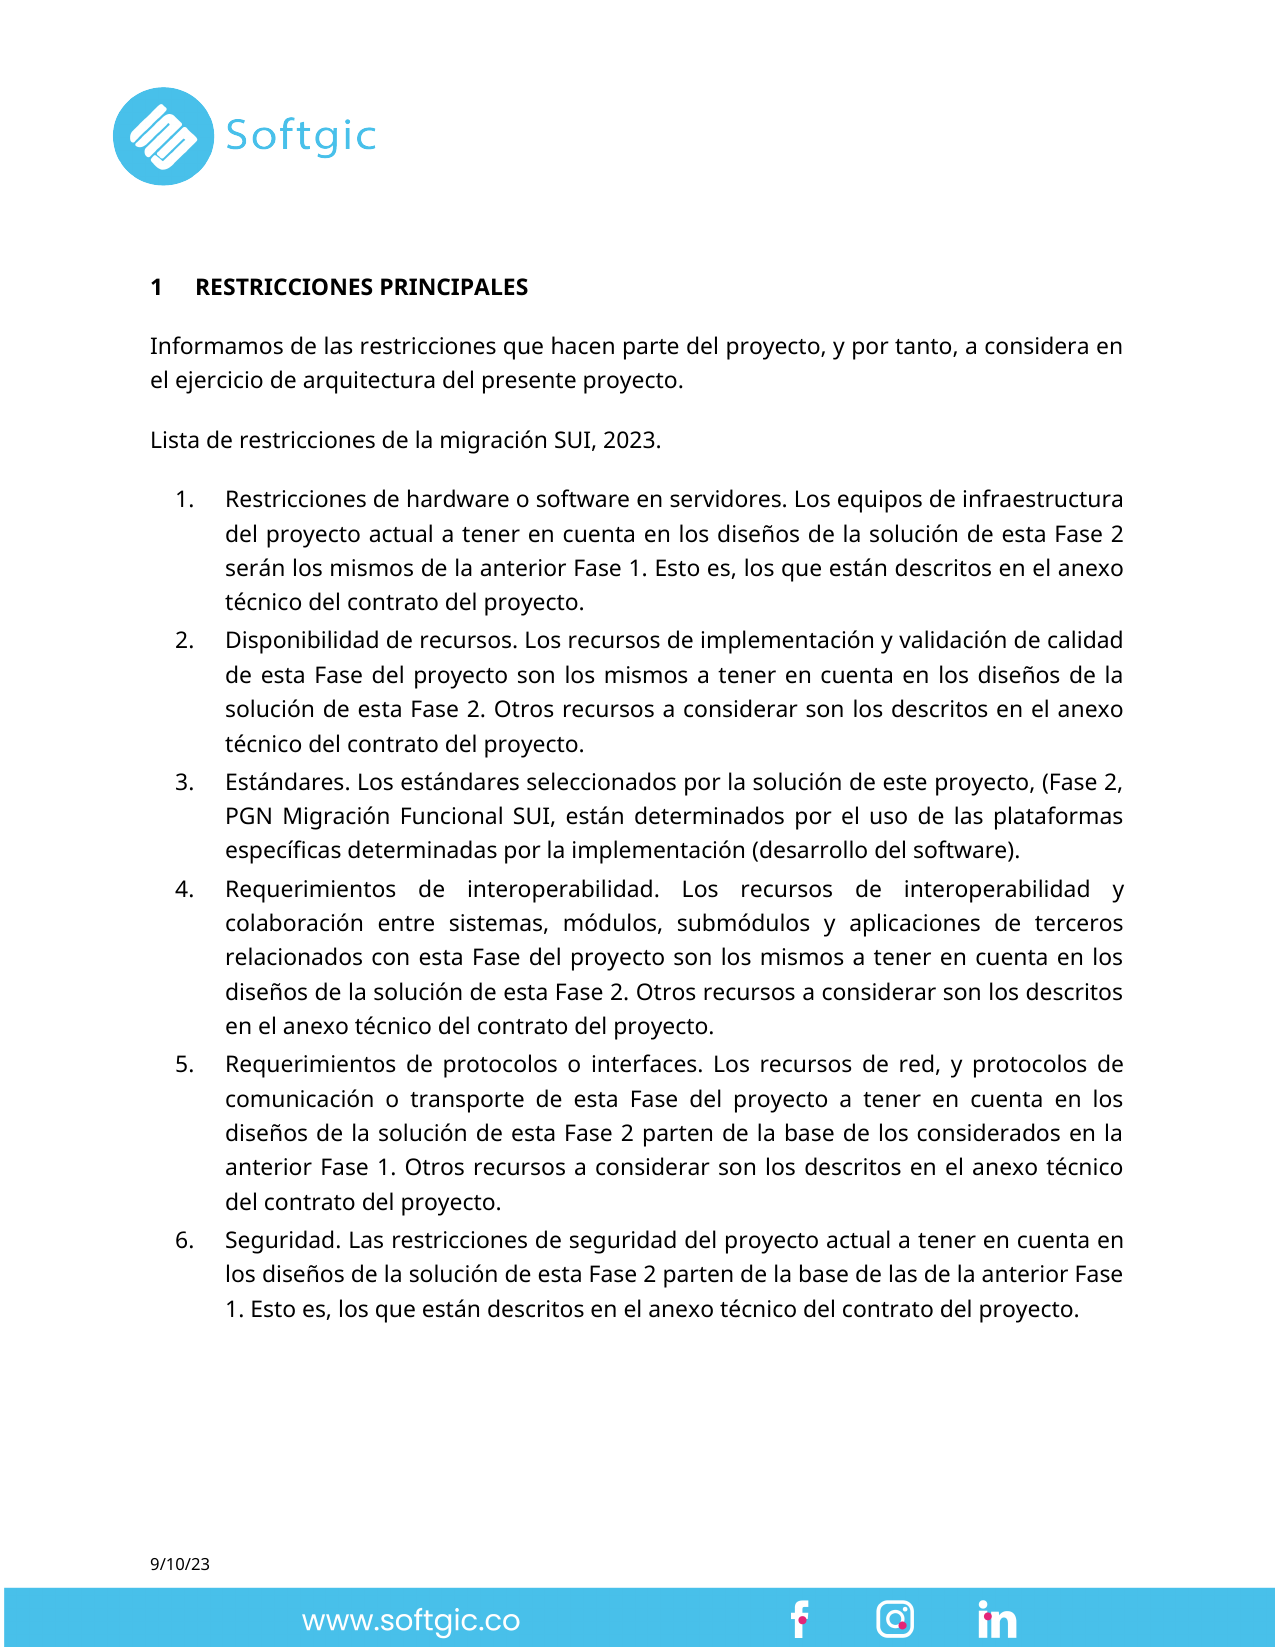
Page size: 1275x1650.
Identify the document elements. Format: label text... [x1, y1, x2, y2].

picture [4, 0, 1275, 1647]
list Seguridad. Las restricciones de seguridad del proyecto actual a tener en cuenta en los diseños de la solución de esta Fase 2 parten de la base de las de la anterior Fase 1. Esto es, los que están descritos en el anexo técnico del contrato del proyecto. [175, 1224, 1125, 1324]
list Estándares. Los estándares seleccionados por la solución de este proyecto, (Fase 2, PGN Migración Funcional SUI, están determinados por el uso de las plataformas específicas determinadas por la implementación (desarrollo del software). [175, 766, 1125, 866]
list Disponibilidad de recursos. Los recursos de implementación y validación de calidad de esta Fase del proyecto son los mismos a tener en cuenta en los diseños de la solución de esta Fase 2. Otros recursos a considerar son los descritos en el anexo técnico del contrato del proyecto. [175, 624, 1125, 759]
text Lista de restricciones de la migración SUI, 2023. [150, 424, 1125, 455]
text Informamos de las restricciones que hacen parte del proyecto, y por tanto, a considera en el ejercicio de arquitectura del presente proyecto. [150, 330, 1125, 396]
list Requerimientos de protocolos o interfaces. Los recursos de red, y protocolos de comunicación o transporte de esta Fase del proyecto a tener en cuenta en los diseños de la solución de esta Fase 2 parten de la base de los considerados en la anterior Fase 1. Otros recursos a considerar son los descritos en el anexo técnico del contrato del proyecto. [175, 1048, 1125, 1217]
list Restricciones de hardware o software en servidores. Los equipos de infraestructura del proyecto actual a tener en cuenta en los diseños de la solución de esta Fase 2 serán los mismos de la anterior Fase 1. Esto es, los que están descritos en el anexo técnico del contrato del proyecto. [175, 483, 1125, 618]
subtitle Restricciones Principales [150, 271, 1125, 302]
list Requerimientos de interoperabilidad. Los recursos de interoperabilidad y colaboración entre sistemas, módulos, submódulos y aplicaciones de terceros relacionados con esta Fase del proyecto son los mismos a tener en cuenta en los diseños de la solución de esta Fase 2. Otros recursos a considerar son los descritos en el anexo técnico del contrato del proyecto. [175, 873, 1125, 1041]
